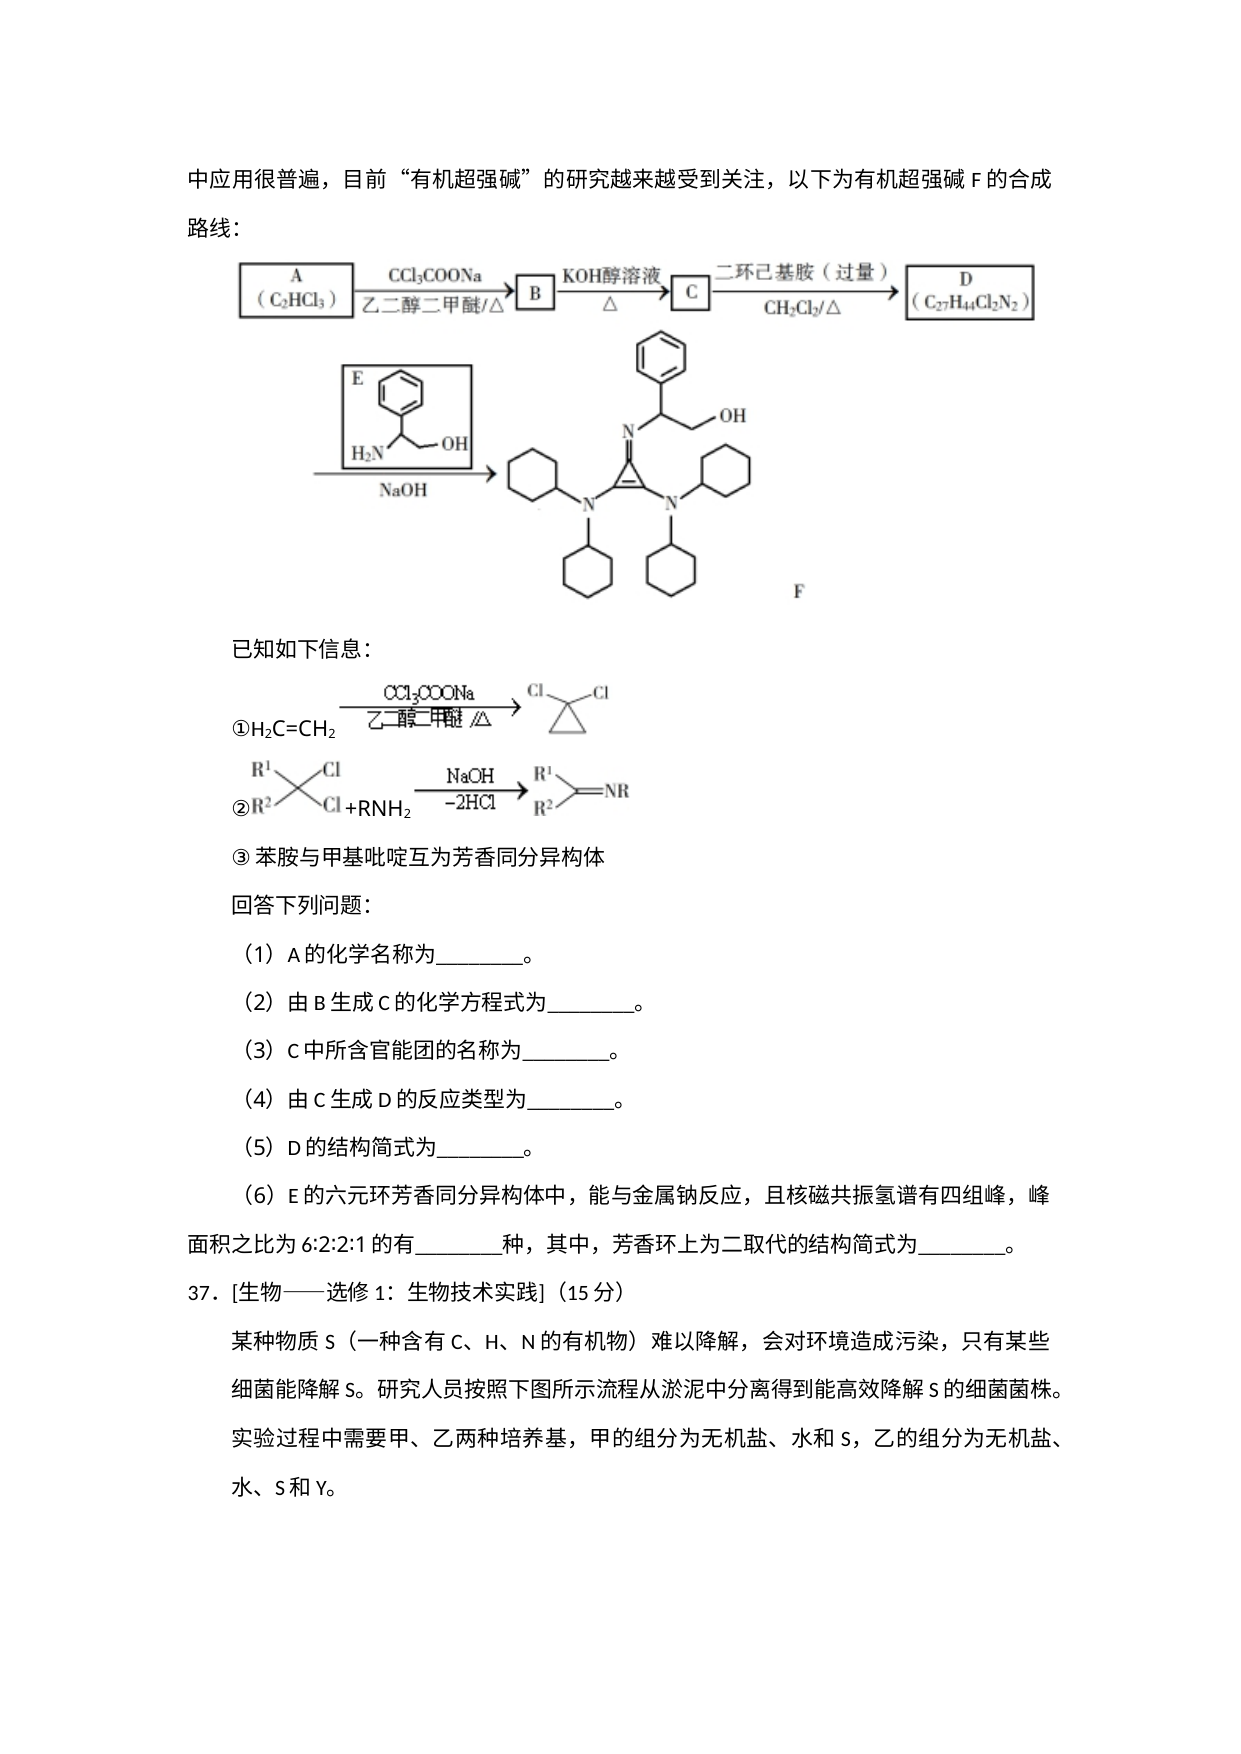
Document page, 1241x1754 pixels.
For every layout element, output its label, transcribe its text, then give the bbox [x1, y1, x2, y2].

text 某种物质S（一种含有C、H、N的有机物）难以降解，会对环境造成污染，只有某些细菌能降解S。研究人员按照下图所示流程从淤泥中分离得到能高效降解S的细菌菌株。实验过程中需要甲、乙两种培养基，甲的组分为无机盐、水和S，乙的组分为无机盐、水、S和Y。 [231, 1323, 1053, 1502]
picture [235, 259, 1049, 606]
text 回答下列问题： [187, 888, 1053, 920]
picture [250, 759, 345, 816]
text （6）E的六元环芳香同分异构体中，能与金属钠反应，且核磁共振氢谱有四组峰，峰面积之比为6∶2∶2∶1的有________种，其中，芳香环上为二取代的结构简式为________。 [187, 1178, 1053, 1259]
picture [410, 762, 630, 816]
text （2）由B生成C的化学方程式为________。 [187, 984, 1053, 1017]
picture [335, 679, 614, 736]
text （4）由C生成D的反应类型为________。 [187, 1081, 1053, 1114]
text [187, 162, 1053, 243]
text 37．[生物——选修1：生物技术实践]（15分） [187, 1275, 1053, 1307]
text （5）D的结构简式为________。 [187, 1129, 1053, 1162]
text （3）C中所含官能团的名称为________。 [187, 1033, 1053, 1065]
text ③苯胺与甲基吡啶互为芳香同分异构体 [187, 839, 1053, 872]
text （1）A的化学名称为________。 [187, 936, 1053, 969]
text 已知如下信息： [187, 631, 1053, 664]
